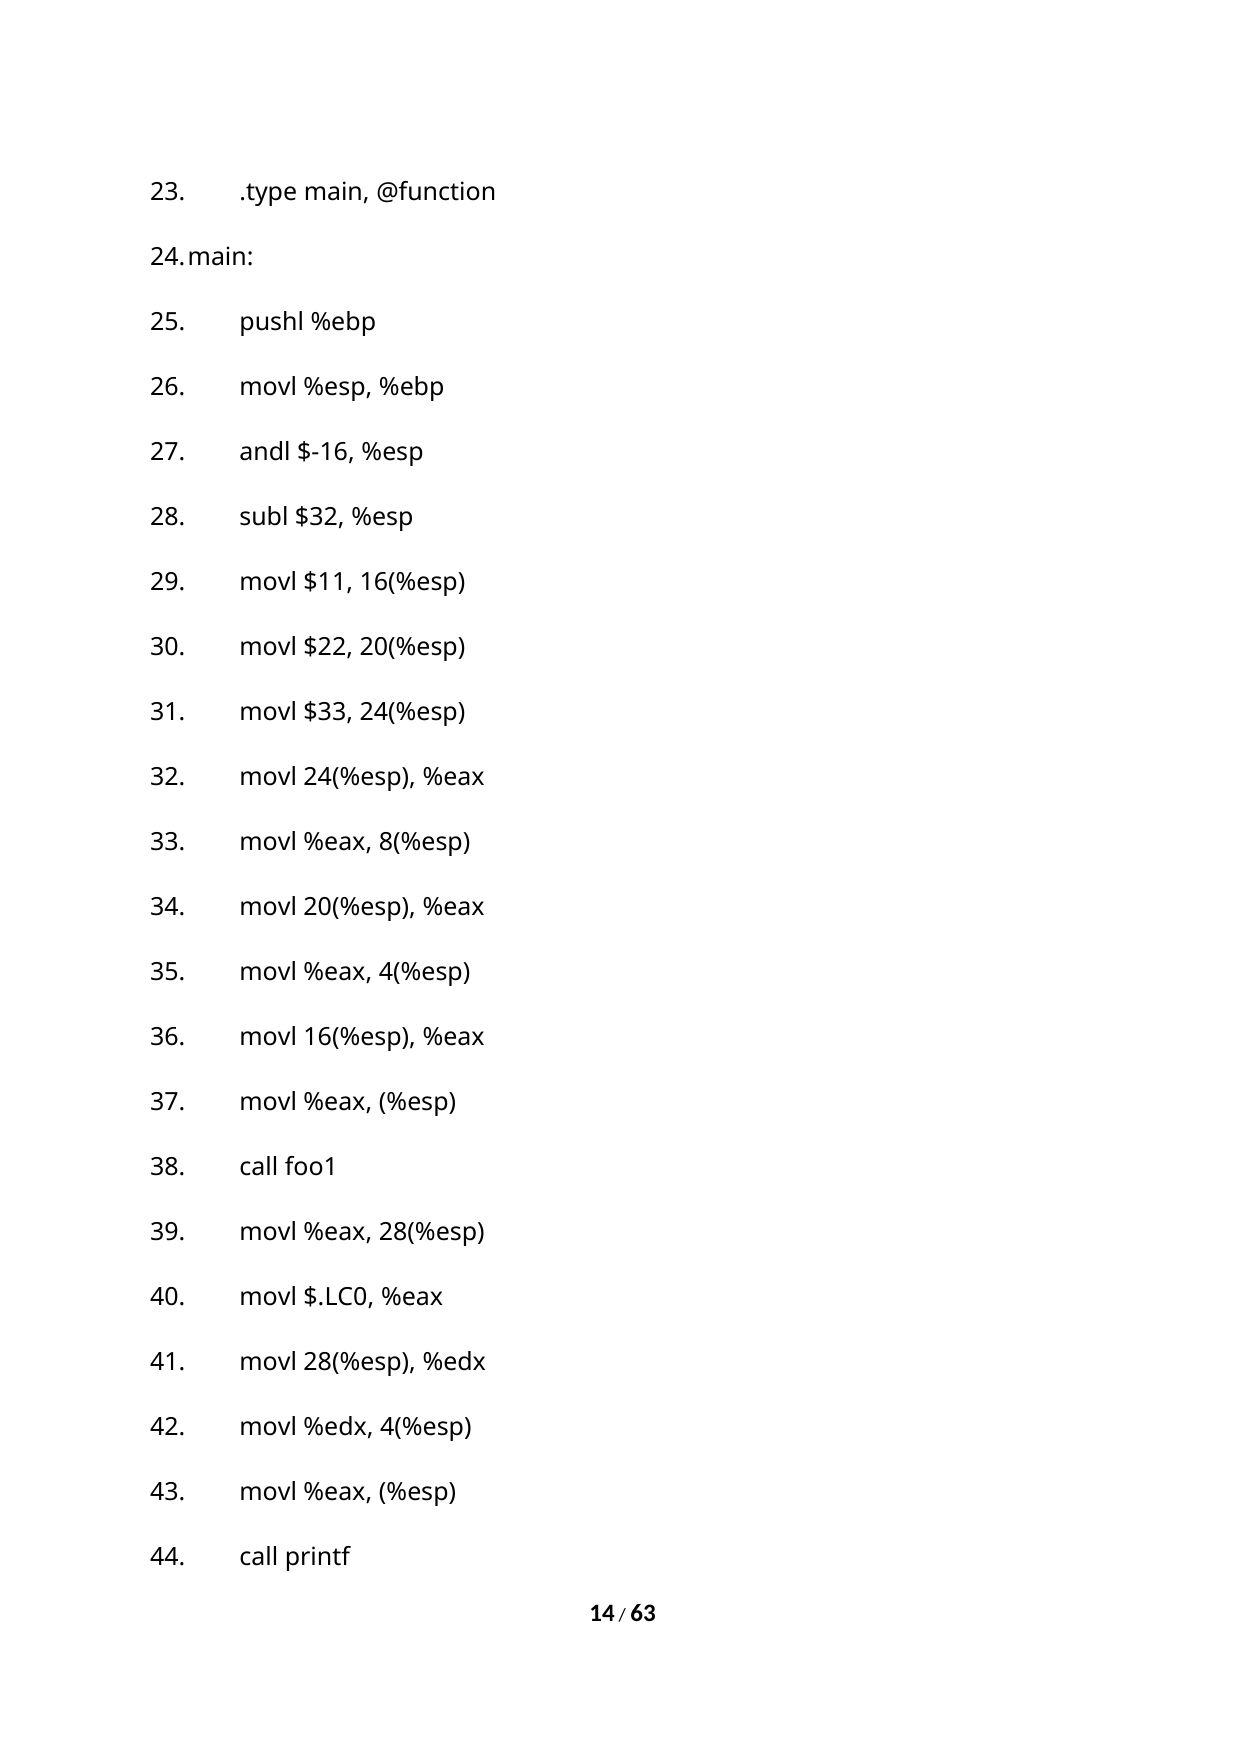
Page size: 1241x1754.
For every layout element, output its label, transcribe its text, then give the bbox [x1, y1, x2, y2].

list subl $32, %esp [150, 483, 1053, 548]
list call printf [150, 1523, 1053, 1588]
list movl %eax, 8(%esp) [150, 808, 1053, 873]
list movl 24(%esp), %eax [150, 743, 1053, 808]
list movl %eax, 28(%esp) [150, 1198, 1053, 1263]
list pushl %ebp [150, 288, 1053, 353]
list .type main, @function [150, 158, 1053, 223]
list movl %edx, 4(%esp) [150, 1393, 1053, 1458]
list movl 20(%esp), %eax [150, 873, 1053, 938]
list movl %eax, (%esp) [150, 1458, 1053, 1523]
list movl $22, 20(%esp) [150, 613, 1053, 678]
list movl $33, 24(%esp) [150, 678, 1053, 743]
list movl %eax, (%esp) [150, 1068, 1053, 1133]
list movl $.LC0, %eax [150, 1263, 1053, 1328]
list movl %esp, %ebp [150, 353, 1053, 418]
list andl $-16, %esp [150, 418, 1053, 483]
list call foo1 [150, 1133, 1053, 1198]
list movl 28(%esp), %edx [150, 1328, 1053, 1393]
list movl 16(%esp), %eax [150, 1003, 1053, 1068]
list movl $11, 16(%esp) [150, 548, 1053, 613]
list main: [150, 223, 1053, 288]
list movl %eax, 4(%esp) [150, 938, 1053, 1003]
